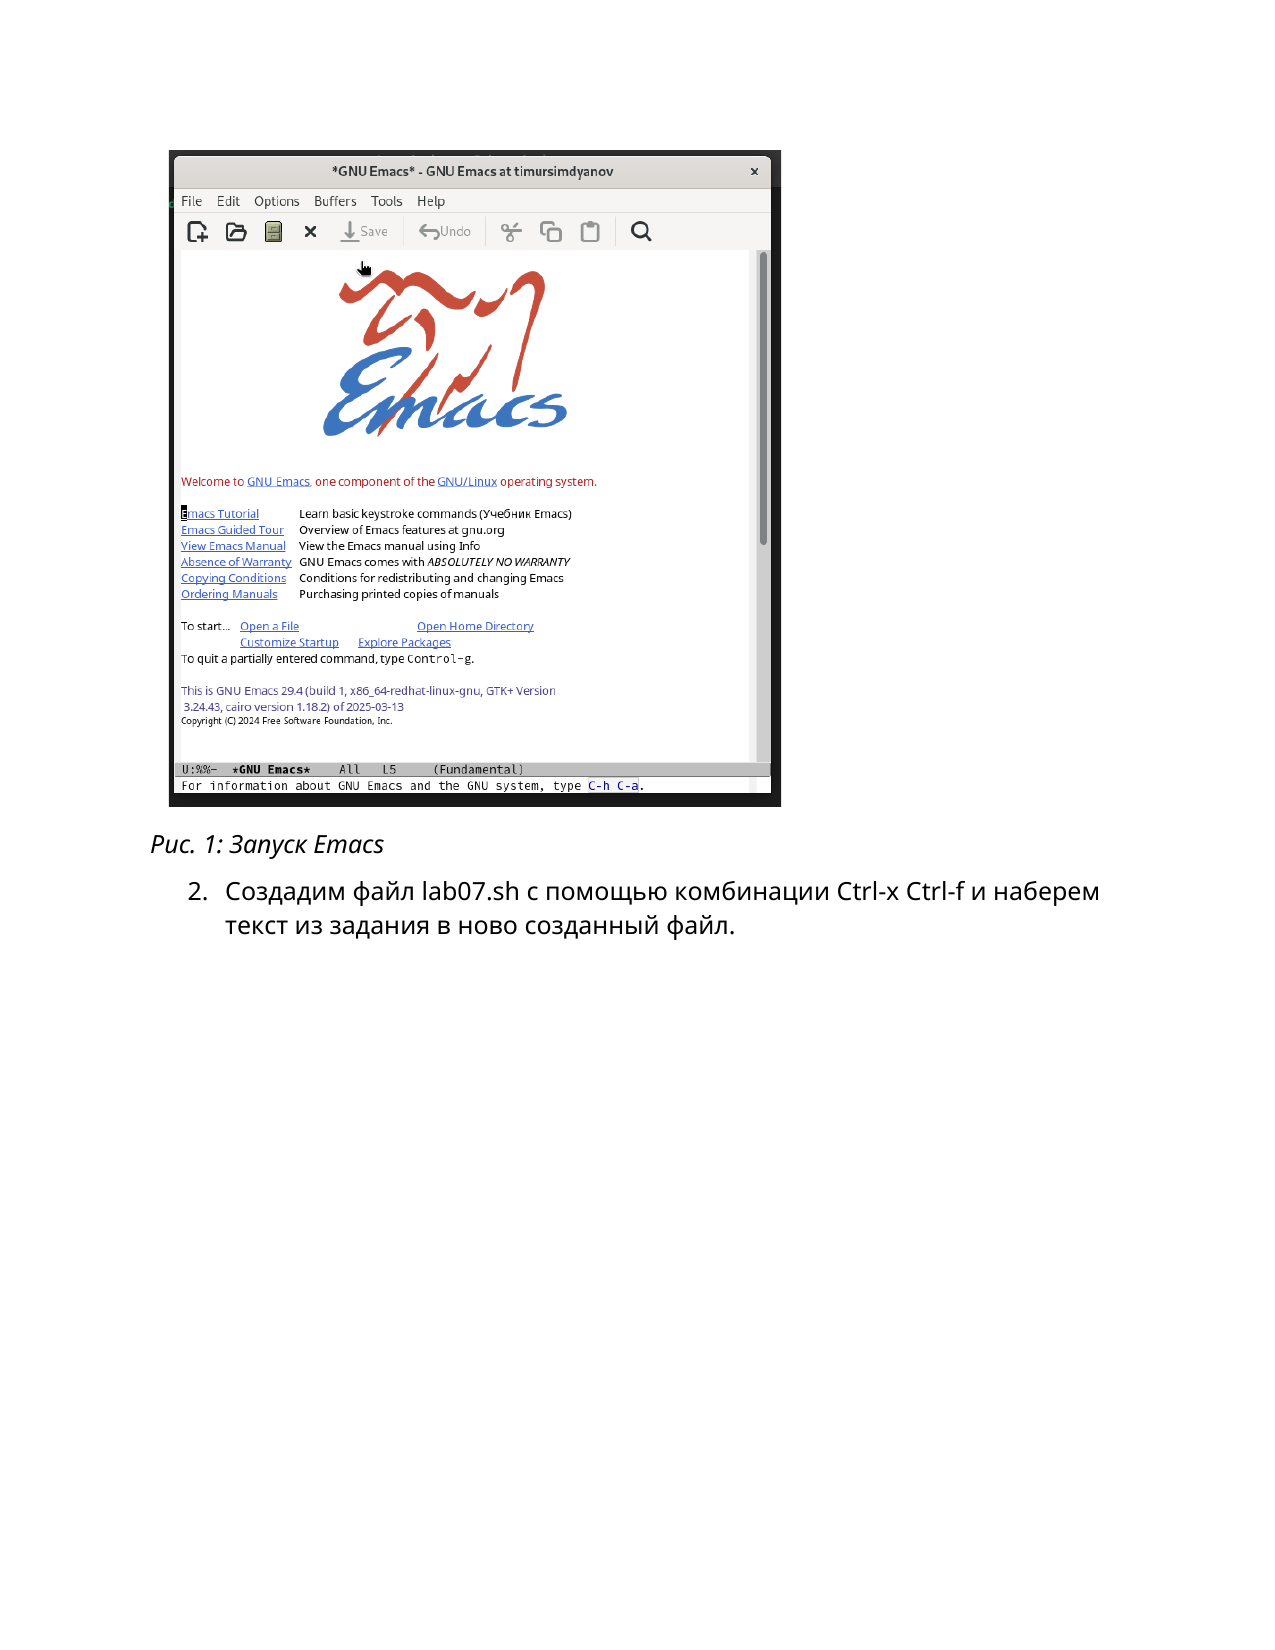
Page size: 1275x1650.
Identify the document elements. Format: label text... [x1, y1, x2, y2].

list Создадим файл lab07.sh с помощью комбинации Ctrl-x Ctrl-f и наберем текст из задания в ново созданный файл. [187, 873, 1125, 942]
text Рис. 1: Запуск Emacs [150, 827, 1125, 861]
picture [168, 150, 782, 807]
